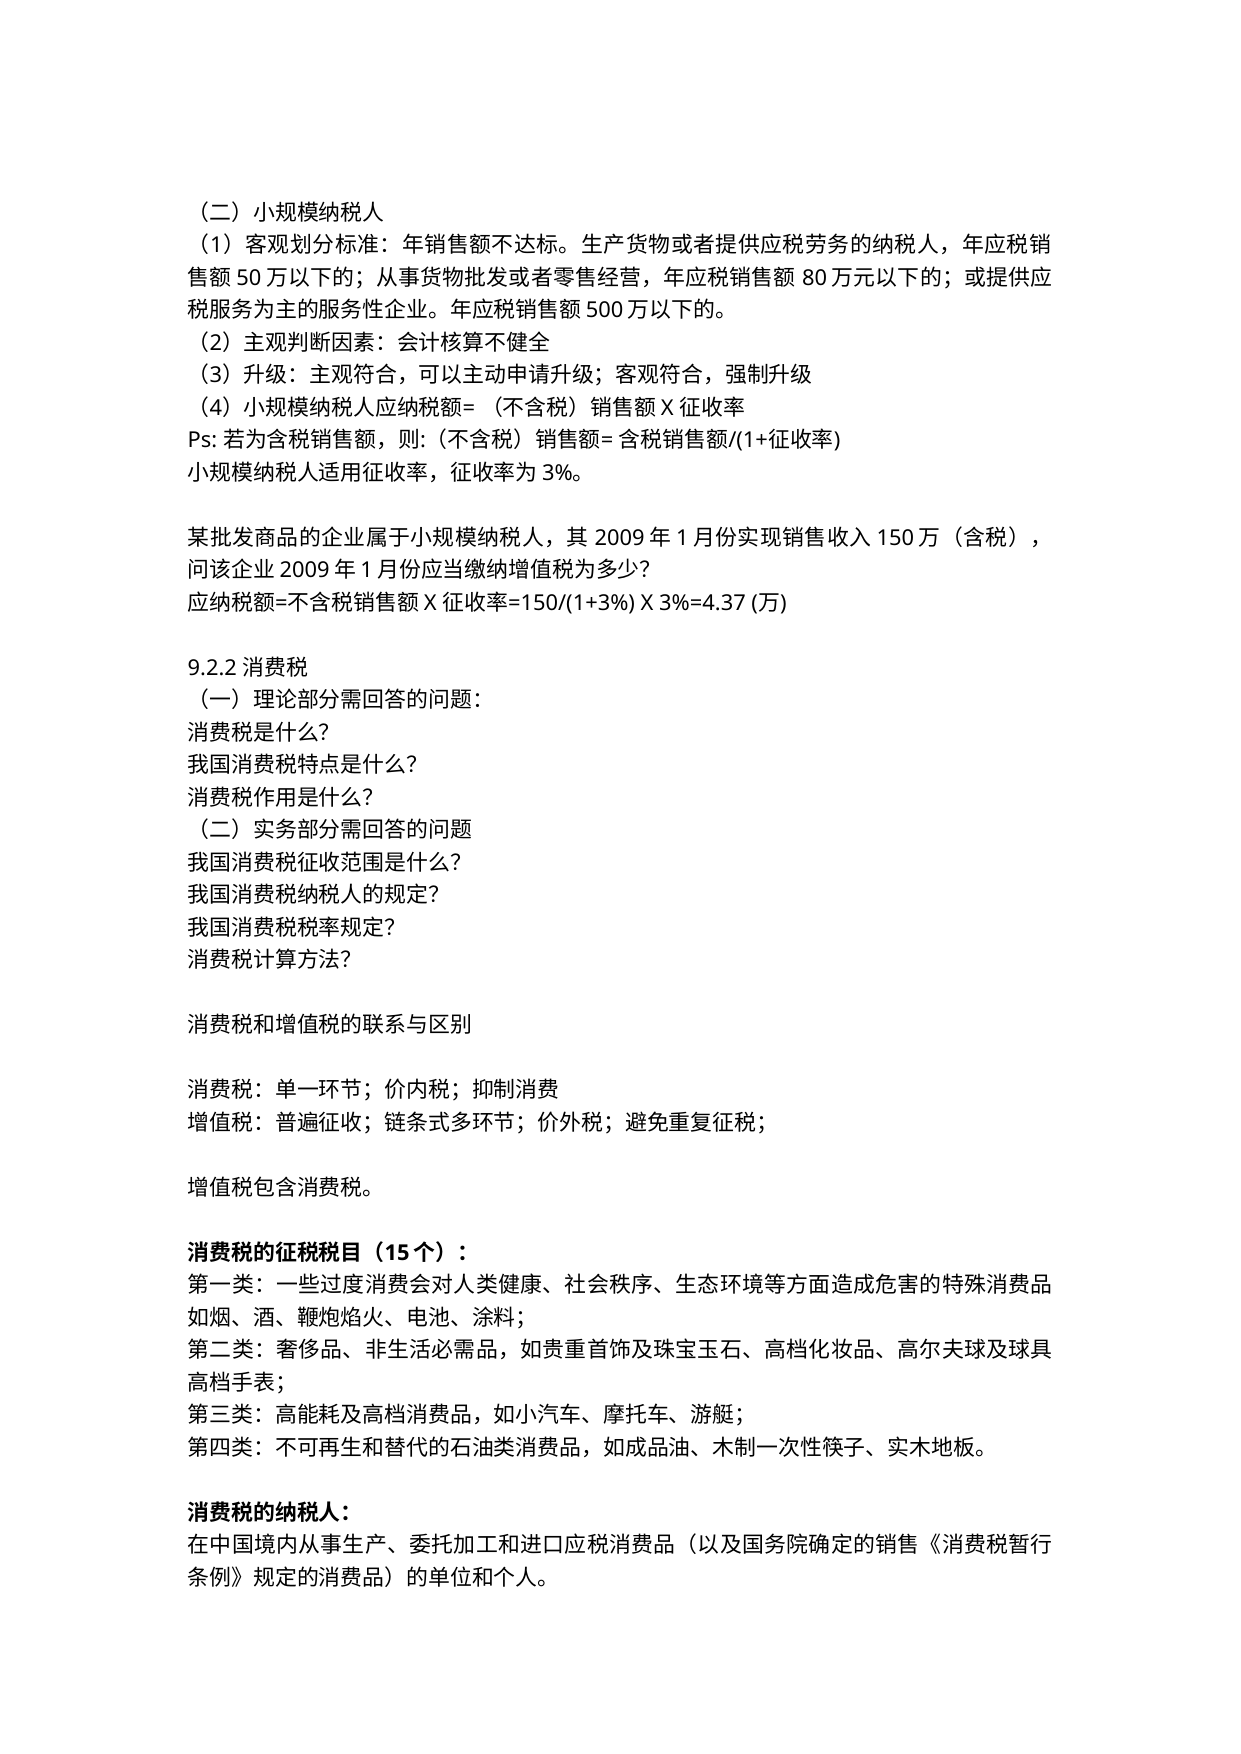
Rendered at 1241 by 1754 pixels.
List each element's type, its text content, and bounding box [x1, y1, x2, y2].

text （一）理论部分需回答的问题： [187, 682, 1053, 714]
text 增值税包含消费税。 [187, 1169, 1053, 1202]
text 消费税和增值税的联系与区别 [187, 1007, 1053, 1039]
text 消费税：单一环节；价内税；抑制消费 [187, 1072, 1053, 1104]
text 第三类：高能耗及高档消费品，如小汽车、摩托车、游艇； [187, 1397, 1053, 1429]
text 9.2.2 消费税 [187, 649, 1053, 682]
text 我国消费税税率规定？ [187, 909, 1053, 942]
text 我国消费税征收范围是什么？ [187, 844, 1053, 877]
text （3）升级：主观符合，可以主动申请升级；客观符合，强制升级 [187, 357, 1053, 389]
text 我国消费税特点是什么？ [187, 747, 1053, 779]
text 消费税的征税税目（15个）： [187, 1234, 1053, 1267]
text 应纳税额=不含税销售额 X 征收率=150/(1+3%) X 3%=4.37 (万) [187, 584, 1053, 617]
text （二）小规模纳税人 [187, 194, 1053, 227]
text （1）客观划分标准：年销售额不达标。生产货物或者提供应税劳务的纳税人，年应税销售额50万以下的；从事货物批发或者零售经营，年应税销售额80万元以下的；或提供应税服务为主的服务性企业。年应税销售额500万以下的。 [187, 227, 1053, 324]
text （二）实务部分需回答的问题 [187, 812, 1053, 844]
text 第二类：奢侈品、非生活必需品，如贵重首饰及珠宝玉石、高档化妆品、高尔夫球及球具、高档手表； [187, 1332, 1053, 1397]
text （4）小规模纳税人应纳税额= （不含税）销售额 X 征收率 [187, 389, 1053, 422]
text 我国消费税纳税人的规定？ [187, 877, 1053, 909]
text 消费税作用是什么？ [187, 779, 1053, 812]
text 消费税的纳税人： [187, 1494, 1053, 1527]
text 小规模纳税人适用征收率，征收率为3%。 [187, 454, 1053, 487]
text 消费税是什么？ [187, 714, 1053, 747]
text 在中国境内从事生产、委托加工和进口应税消费品（以及国务院确定的销售《消费税暂行条例》规定的消费品）的单位和个人。 [187, 1527, 1053, 1592]
text 某批发商品的企业属于小规模纳税人，其2009年1月份实现销售收入150万（含税），问该企业2009年1月份应当缴纳增值税为多少？ [187, 519, 1053, 584]
text 增值税：普遍征收；链条式多环节；价外税；避免重复征税； [187, 1104, 1053, 1137]
text 第四类：不可再生和替代的石油类消费品，如成品油、木制一次性筷子、实木地板。 [187, 1429, 1053, 1462]
text （2）主观判断因素：会计核算不健全 [187, 324, 1053, 357]
text 第一类：一些过度消费会对人类健康、社会秩序、生态环境等方面造成危害的特殊消费品，如烟、酒、鞭炮焰火、电池、涂料； [187, 1267, 1053, 1332]
text 消费税计算方法？ [187, 942, 1053, 974]
text Ps: 若为含税销售额，则:（不含税）销售额= 含税销售额/(1+征收率) [187, 422, 1053, 454]
